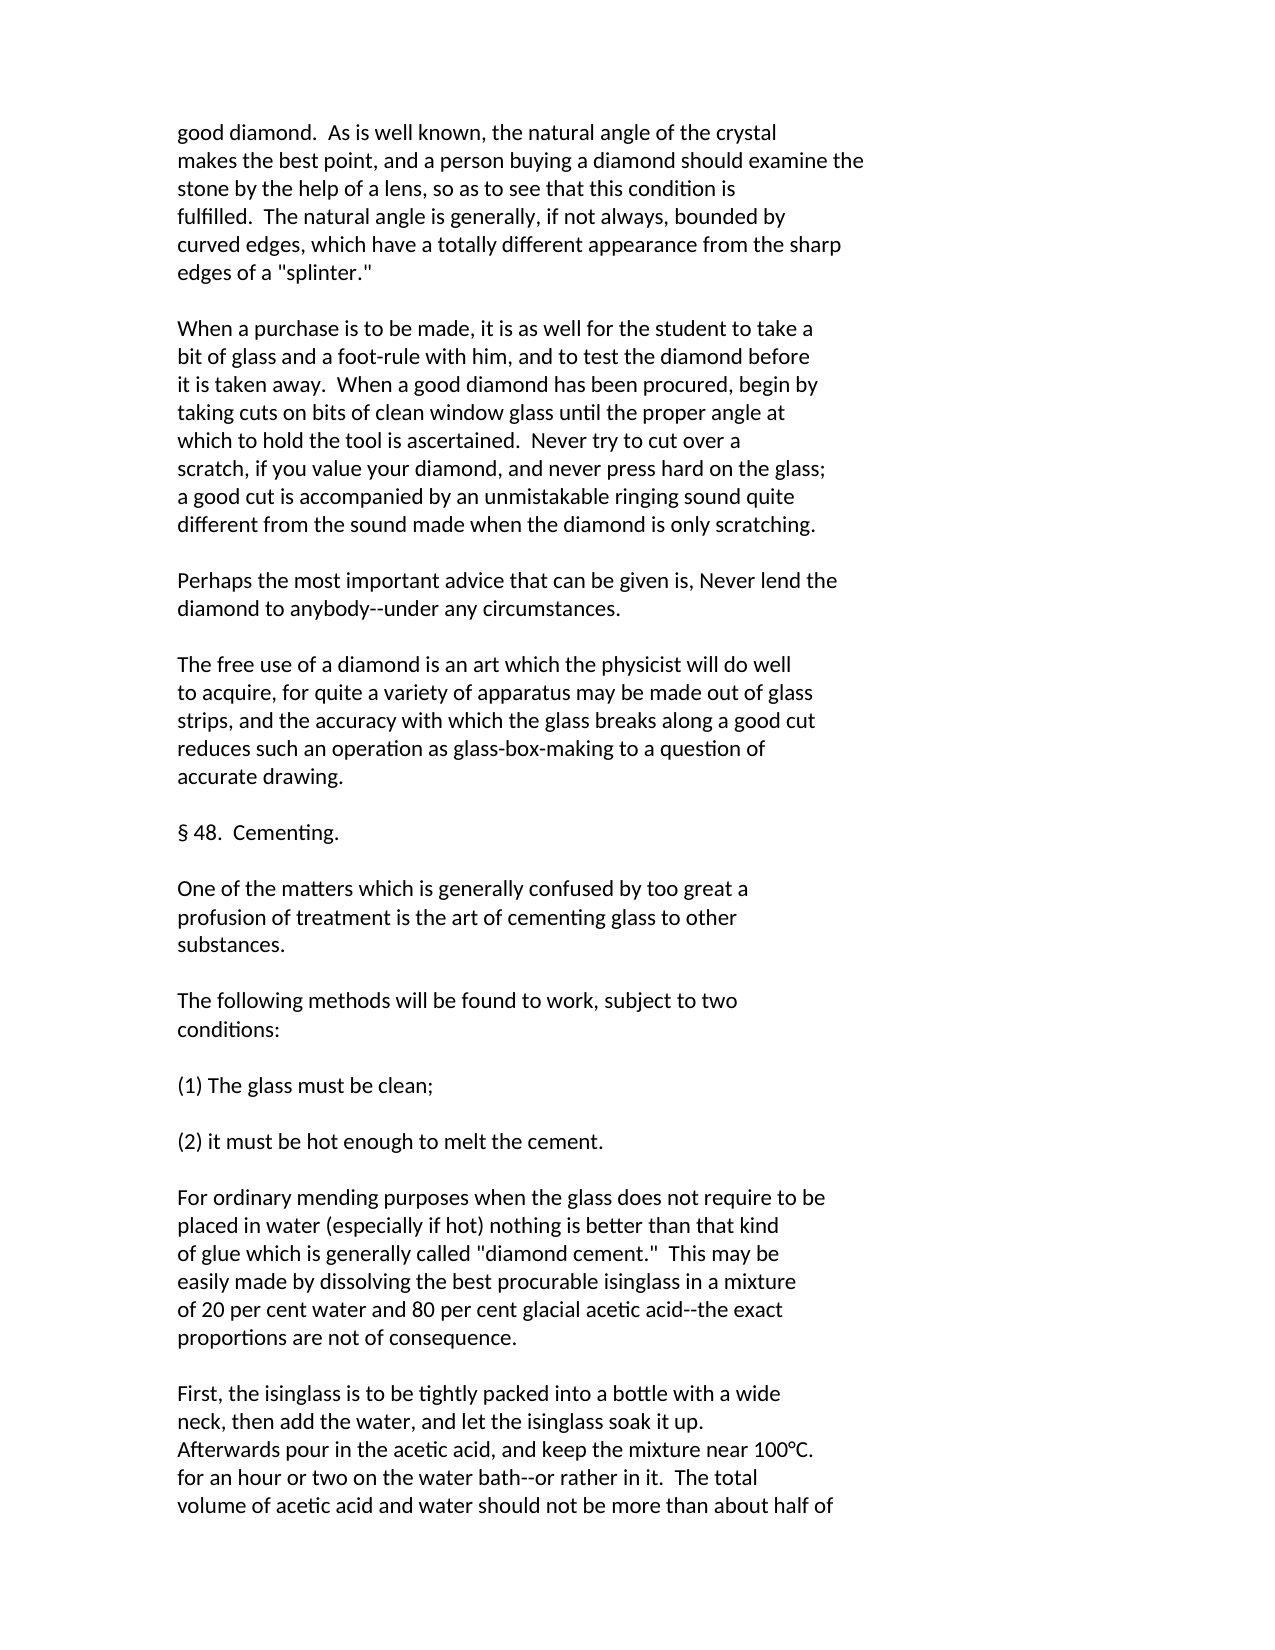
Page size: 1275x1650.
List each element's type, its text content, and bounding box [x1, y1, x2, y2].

text strips, and the accuracy with which the glass breaks along a good cut [177, 706, 1186, 734]
text (2) it must be hot enough to melt the cement. [177, 1127, 1186, 1155]
text The following methods will be found to work, subject to two [177, 987, 1186, 1015]
text curved edges, which have a totally different appearance from the sharp [177, 230, 1186, 258]
text profusion of treatment is the art of cementing glass to other [177, 903, 1186, 931]
text a good cut is accompanied by an unmistakable ringing sound quite [177, 482, 1186, 510]
text substances. [177, 931, 1186, 959]
text neck, then add the water, and let the isinglass soak it up. [177, 1407, 1186, 1435]
text One of the matters which is generally confused by too great a [177, 874, 1186, 903]
text accurate drawing. [177, 762, 1186, 791]
text reduces such an operation as glass-box-making to a question of [177, 734, 1186, 762]
text different from the sound made when the diamond is only scratching. [177, 510, 1186, 538]
text § 48. Cementing. [177, 818, 1186, 847]
text proportions are not of consequence. [177, 1323, 1186, 1351]
text to acquire, for quite a variety of apparatus may be made out of glass [177, 678, 1186, 706]
text which to hold the tool is ascertained. Never try to cut over a [177, 426, 1186, 454]
text fulfilled. The natural angle is generally, if not always, bounded by [177, 202, 1186, 230]
text scratch, if you value your diamond, and never press hard on the glass; [177, 454, 1186, 482]
text When a purchase is to be made, it is as well for the student to take a [177, 314, 1186, 342]
text Perhaps the most important advice that can be given is, Never lend the [177, 566, 1186, 594]
text (1) The glass must be clean; [177, 1071, 1186, 1099]
text for an hour or two on the water bath--or rather in it. The total [177, 1463, 1186, 1491]
text makes the best point, and a person buying a diamond should examine the [177, 146, 1186, 174]
text of glue which is generally called "diamond cement." This may be [177, 1239, 1186, 1267]
text easily made by dissolving the best procurable isinglass in a mixture [177, 1267, 1186, 1295]
text stone by the help of a lens, so as to see that this condition is [177, 174, 1186, 202]
text it is taken away. When a good diamond has been procured, begin by [177, 370, 1186, 398]
text For ordinary mending purposes when the glass does not require to be [177, 1183, 1186, 1211]
text placed in water (especially if hot) nothing is better than that kind [177, 1211, 1186, 1239]
text bit of glass and a foot-rule with him, and to test the diamond before [177, 342, 1186, 370]
text of 20 per cent water and 80 per cent glacial acetic acid--the exact [177, 1295, 1186, 1323]
text volume of acetic acid and water should not be more than about half of [177, 1491, 1186, 1519]
text taking cuts on bits of clean window glass until the proper angle at [177, 398, 1186, 426]
text diamond to anybody--under any circumstances. [177, 594, 1186, 622]
text The free use of a diamond is an art which the physicist will do well [177, 650, 1186, 678]
text Afterwards pour in the acetic acid, and keep the mixture near 100°C. [177, 1435, 1186, 1463]
text conditions: [177, 1015, 1186, 1043]
text First, the isinglass is to be tightly packed into a bottle with a wide [177, 1379, 1186, 1407]
text edges of a "splinter." [177, 258, 1186, 286]
text good diamond. As is well known, the natural angle of the crystal [177, 118, 1186, 146]
